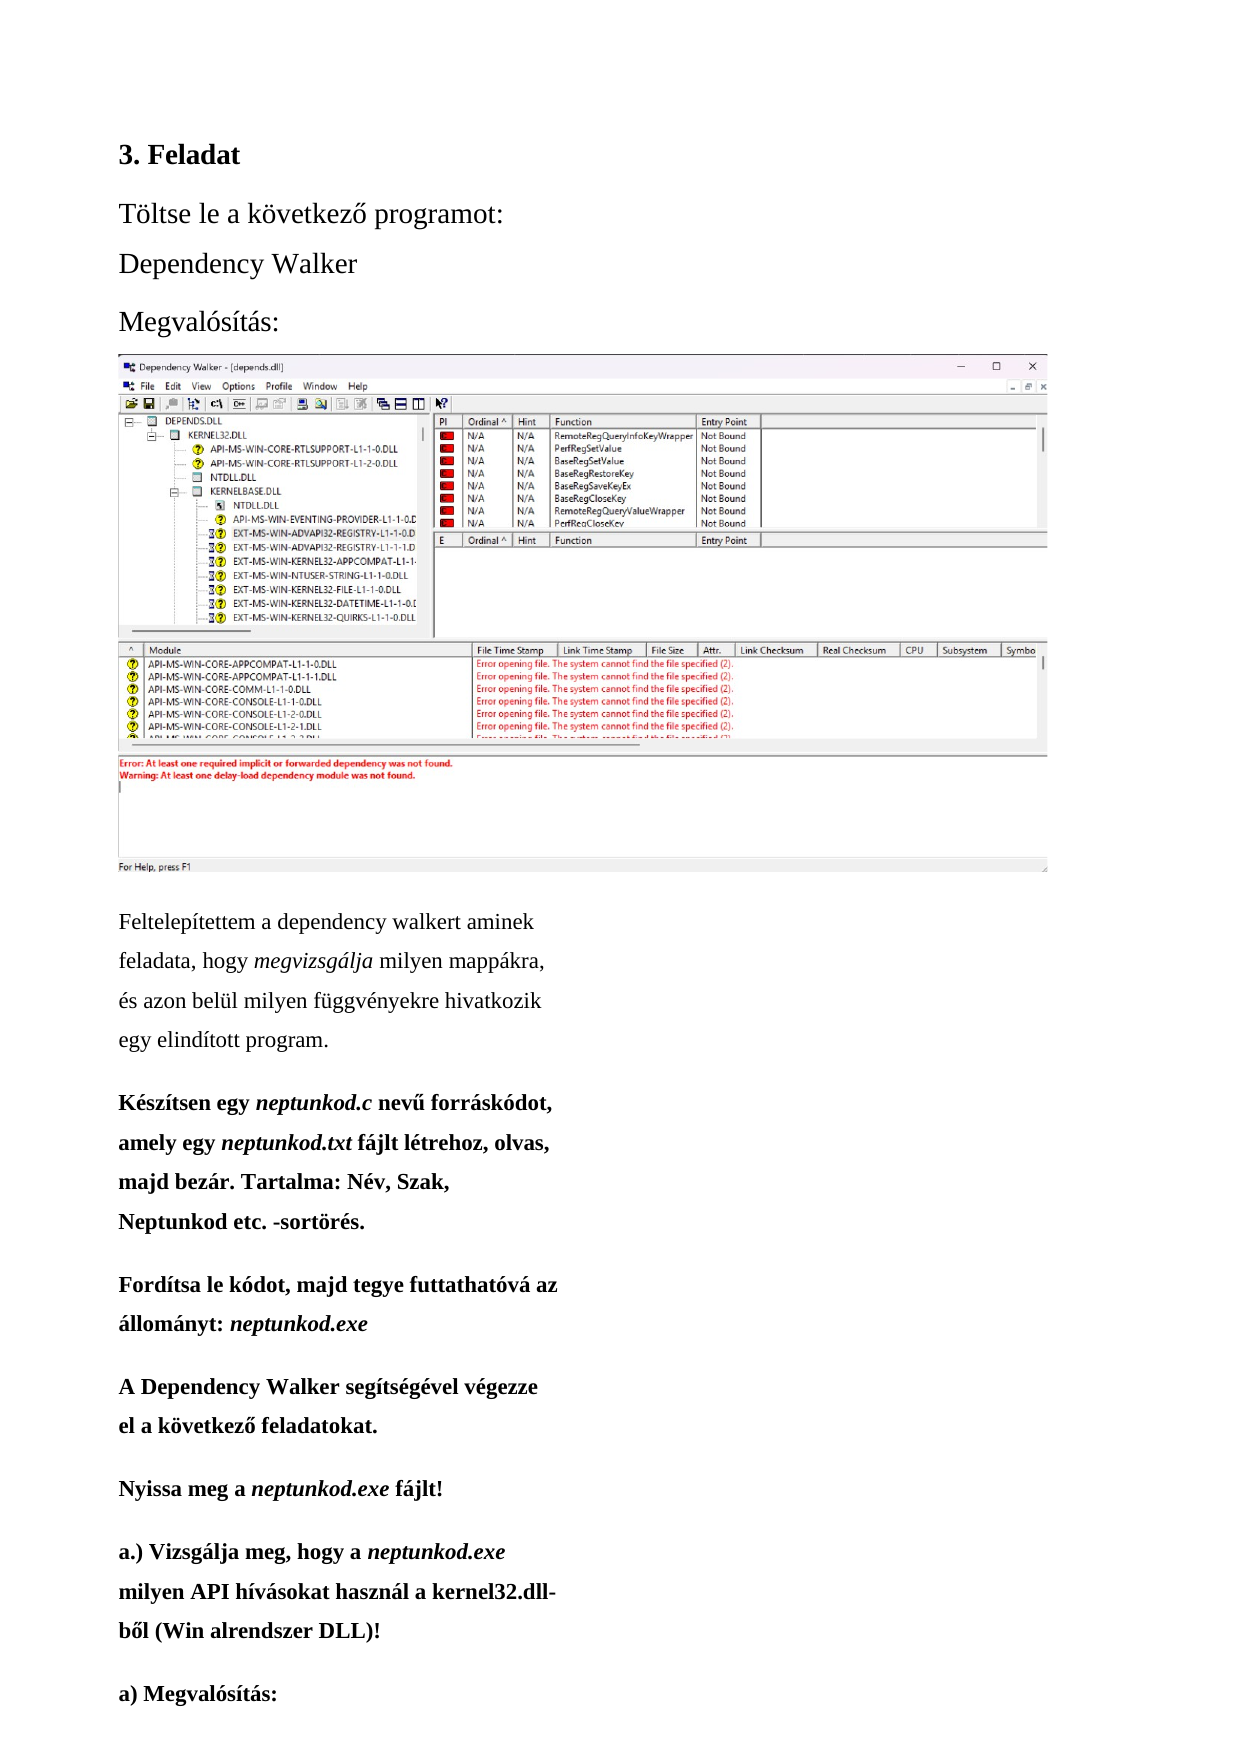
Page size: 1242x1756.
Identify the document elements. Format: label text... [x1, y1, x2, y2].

text Feltelepítettem a dependency walkert aminek feladata, hogy megvizsgálja milyen mappákra, és azon belül milyen függvényekre hivatkozik egy elindított program. [118, 376, 559, 1053]
text Fordítsa le kódot, majd tegye futtathatóvá az állományt: neptunkod.exe [118, 1271, 559, 1336]
text Készítsen egy neptunkod.c nevű forráskódot, amely egy neptunkod.txt fájlt létrehoz, olvas, majd bezár. Tartalma: Név, Szak, Neptunkod etc. -sortörés. [118, 1089, 559, 1234]
text a.) Vizsgálja meg, hogy a neptunkod.exe milyen API hívásokat használ a kernel32.dll-ből (Win alrendszer DLL)! [118, 1538, 559, 1644]
text A Dependency Walker segítségével végezze el a következő feladatokat. [118, 1373, 559, 1439]
picture [118, 354, 1048, 872]
text Megvalósítás: [118, 304, 1124, 338]
text a) Megvalósítás: [118, 1680, 559, 1707]
text Nyissa meg a neptunkod.exe fájlt! [118, 1475, 559, 1502]
list Feladat [118, 137, 1124, 171]
text Töltse le a következő programot: Dependency Walker [118, 196, 606, 280]
